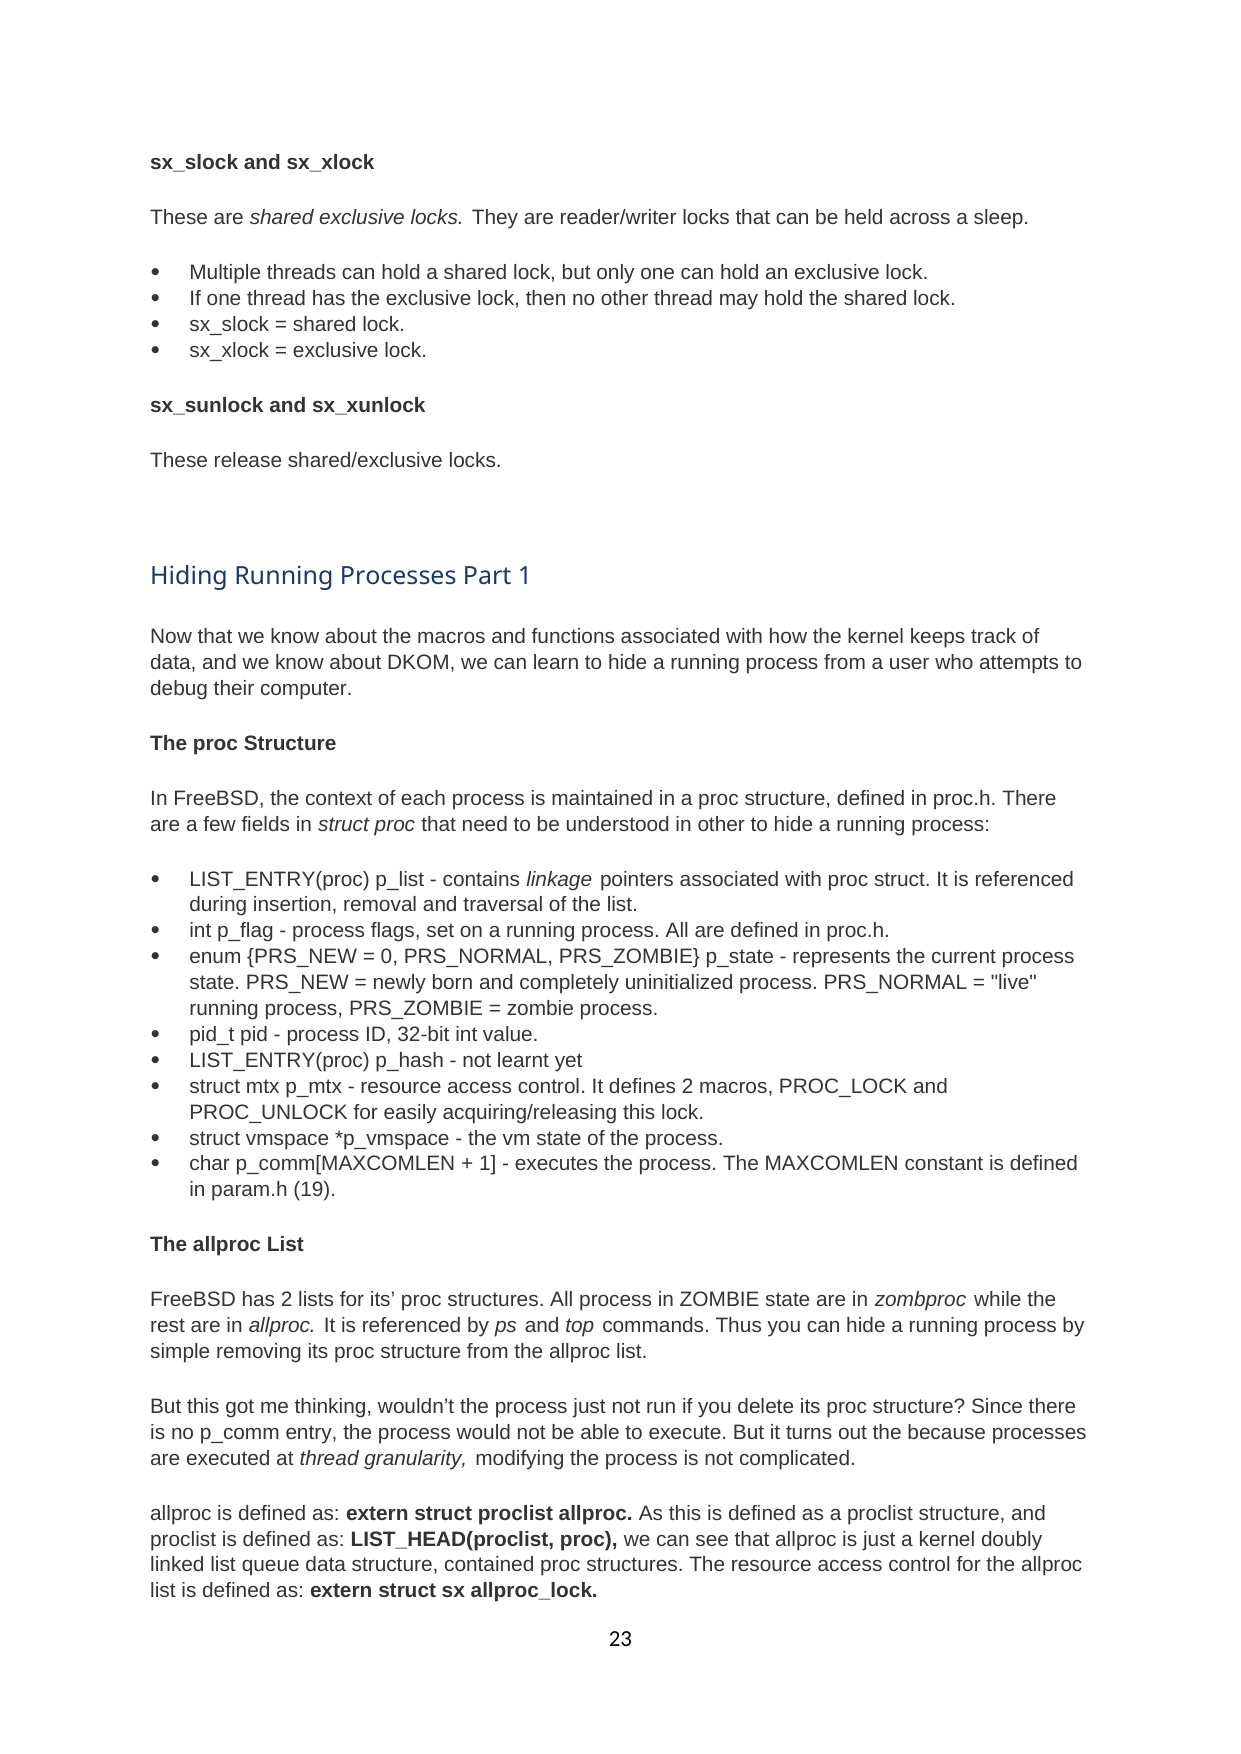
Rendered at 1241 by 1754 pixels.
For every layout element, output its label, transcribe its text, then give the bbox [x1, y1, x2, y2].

text In FreeBSD, the context of each process is maintained in a proc structure, defined in proc.h. There are a few fields in struct proc that need to be understood in other to hide a running process: [150, 786, 1090, 835]
text sx_slock and sx_xlock [150, 150, 1090, 174]
list enum {PRS_NEW = 0, PRS_NORMAL, PRS_ZOMBIE} p_state - represents the current process state. PRS_NEW = newly born and completely uninitialized process. PRS_NORMAL = "live" running process, PRS_ZOMBIE = zombie process. [152, 944, 1090, 1020]
text sx_sunlock and sx_xunlock [150, 393, 1090, 417]
list If one thread has the exclusive lock, then no other thread may hold the shared lock. [152, 286, 1090, 310]
text These release shared/exclusive locks. [150, 448, 1090, 472]
text allproc is defined as: extern struct proclist allproc. As this is defined as a proclist structure, and proclist is defined as: LIST_HEAD(proclist, proc), we can see that allproc is just a kernel doubly linked list queue data structure, contained proc structures. The resource access control for the allproc list is defined as: extern struct sx allproc_lock. [150, 1501, 1090, 1602]
text FreeBSD has 2 lists for its’ proc structures. All process in ZOMBIE state are in zombproc while the rest are in allproc. It is referenced by ps and top commands. Thus you can hide a running process by simple removing its proc structure from the allproc list. [150, 1287, 1090, 1363]
text The allproc List [150, 1232, 1090, 1256]
list struct vmspace *p_vmspace - the vm state of the process. [152, 1125, 1090, 1149]
text These are shared exclusive locks. They are reader/writer locks that can be held across a sleep. [150, 205, 1090, 229]
list LIST_ENTRY(proc) p_hash - not learnt yet [152, 1048, 1090, 1072]
list Multiple threads can hold a shared lock, but only one can hold an exclusive lock. [152, 260, 1090, 284]
list pid_t pid - process ID, 32-bit int value. [152, 1022, 1090, 1046]
text The proc Structure [150, 731, 1090, 754]
list int p_flag - process flags, set on a running process. All are defined in proc.h. [152, 918, 1090, 942]
list char p_comm[MAXCOMLEN + 1] - executes the process. The MAXCOMLEN constant is defined in param.h (19). [152, 1151, 1090, 1201]
list struct mtx p_mtx - resource access control. It defines 2 macros, PROC_LOCK and PROC_UNLOCK for easily acquiring/releasing this lock. [152, 1073, 1090, 1123]
list sx_xlock = exclusive lock. [152, 338, 1090, 362]
list sx_slock = shared lock. [152, 312, 1090, 336]
text Now that we know about the macros and functions associated with how the kernel keeps track of data, and we know about DKOM, we can learn to hide a running process from a user who attempts to debug their computer. [150, 624, 1090, 699]
list LIST_ENTRY(proc) p_list - contains linkage pointers associated with proc struct. It is referenced during insertion, removal and traversal of the list. [152, 866, 1090, 916]
text But this got me thinking, wouldn’t the process just not run if you delete its proc structure? Since there is no p_comm entry, the process would not be able to execute. But it turns out the because processes are executed at thread granularity, modifying the process is not complicated. [150, 1394, 1090, 1469]
subtitle Hiding Running Processes Part 1 [150, 558, 1090, 592]
